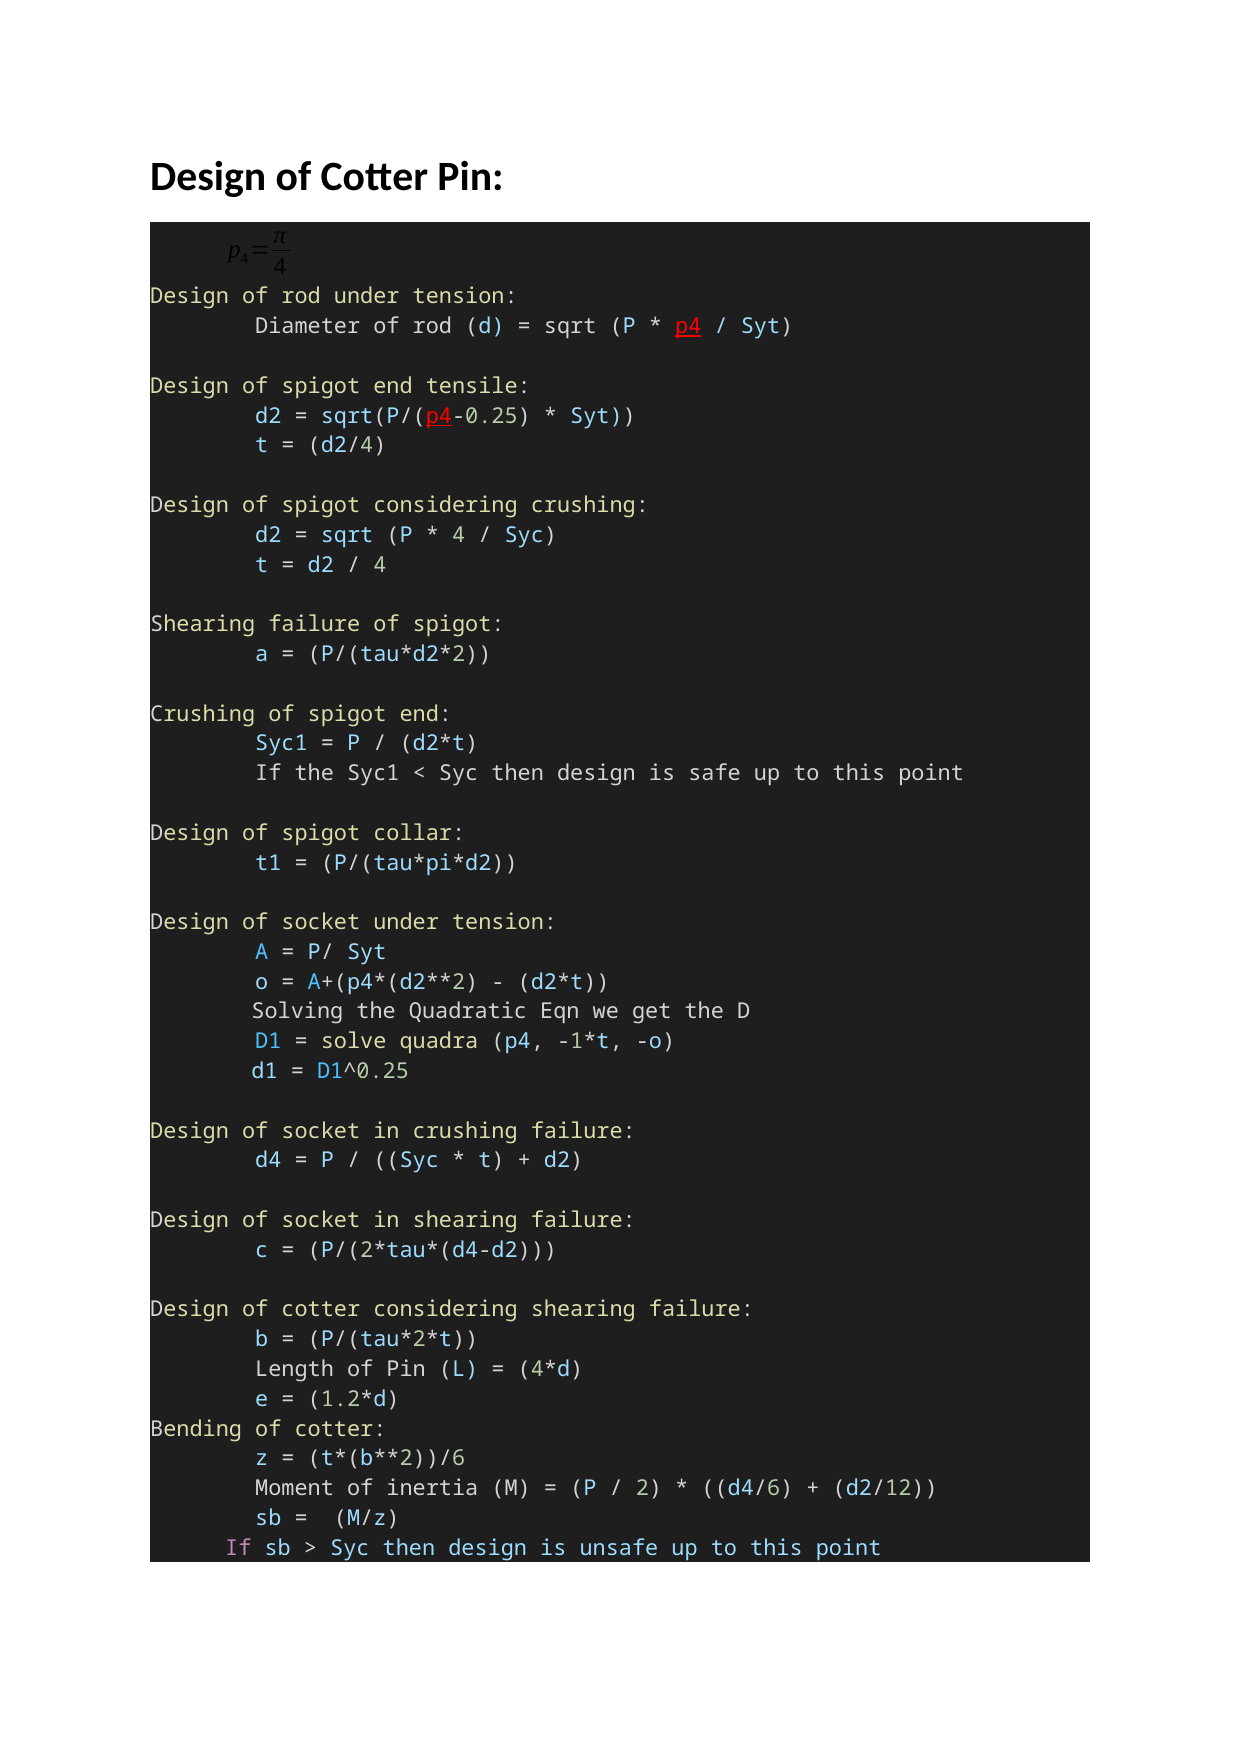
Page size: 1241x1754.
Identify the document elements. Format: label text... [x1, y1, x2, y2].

text b = (P/(tau*2*t)) [150, 1323, 1090, 1353]
text a = (P/(tau*d2*2)) [150, 638, 1090, 668]
text sb = (M/z) [150, 1502, 1090, 1532]
text d4 = P / ((Syc * t) + d2) [150, 1144, 1090, 1174]
text t1 = (P/(tau*pi*d2)) [150, 847, 1090, 876]
text A = P/ Syt [150, 936, 1090, 966]
text Bending of cotter: [150, 1413, 1090, 1442]
text Solving the Quadratic Eqn we get the D [150, 996, 1090, 1025]
text t = (d2/4) [150, 429, 1090, 459]
text If sb > Syc then design is unsafe up to this point [150, 1532, 1090, 1562]
text D1 = solve quadra (p4, -1*t, -o) [150, 1025, 1090, 1055]
text Design of spigot collar: [150, 817, 1090, 847]
text Design of socket in crushing failure: [150, 1115, 1090, 1144]
text Shearing failure of spigot: [150, 608, 1090, 638]
text Design of spigot considering crushing: [150, 489, 1090, 519]
text Design of socket in shearing failure: [150, 1204, 1090, 1234]
text Crushing of spigot end: [150, 698, 1090, 727]
text d2 = sqrt(P/(p4-0.25) * Syt)) [150, 400, 1090, 429]
text Length of Pin (L) = (4*d) [150, 1353, 1090, 1383]
text o = A+(p4*(d2**2) - (d2*t)) [150, 966, 1090, 996]
text d2 = sqrt (P * 4 / Syc) [150, 519, 1090, 549]
text Diameter of rod (d) = sqrt (P * p4 / Syt) [150, 310, 1090, 340]
text Syc1 = P / (d2*t) [150, 727, 1090, 757]
text Design of cotter considering shearing failure: [150, 1293, 1090, 1323]
text Design of socket under tension: [150, 906, 1090, 936]
text Design of spigot end tensile: [150, 370, 1090, 400]
text t = d2 / 4 [150, 549, 1090, 578]
text c = (P/(2*tau*(d4-d2))) [150, 1234, 1090, 1264]
text Moment of inertia (M) = (P / 2) * ((d4/6) + (d2/12)) [150, 1472, 1090, 1502]
text If the Syc1 < Syc then design is safe up to this point [150, 757, 1090, 787]
text e = (1.2*d) [150, 1383, 1090, 1413]
text d1 = D1^0.25 [150, 1055, 1090, 1085]
text Design of rod under tension: [150, 281, 1090, 310]
text z = (t*(b**2))/6 [150, 1442, 1090, 1472]
text Design of Cotter Pin: [150, 150, 1090, 201]
